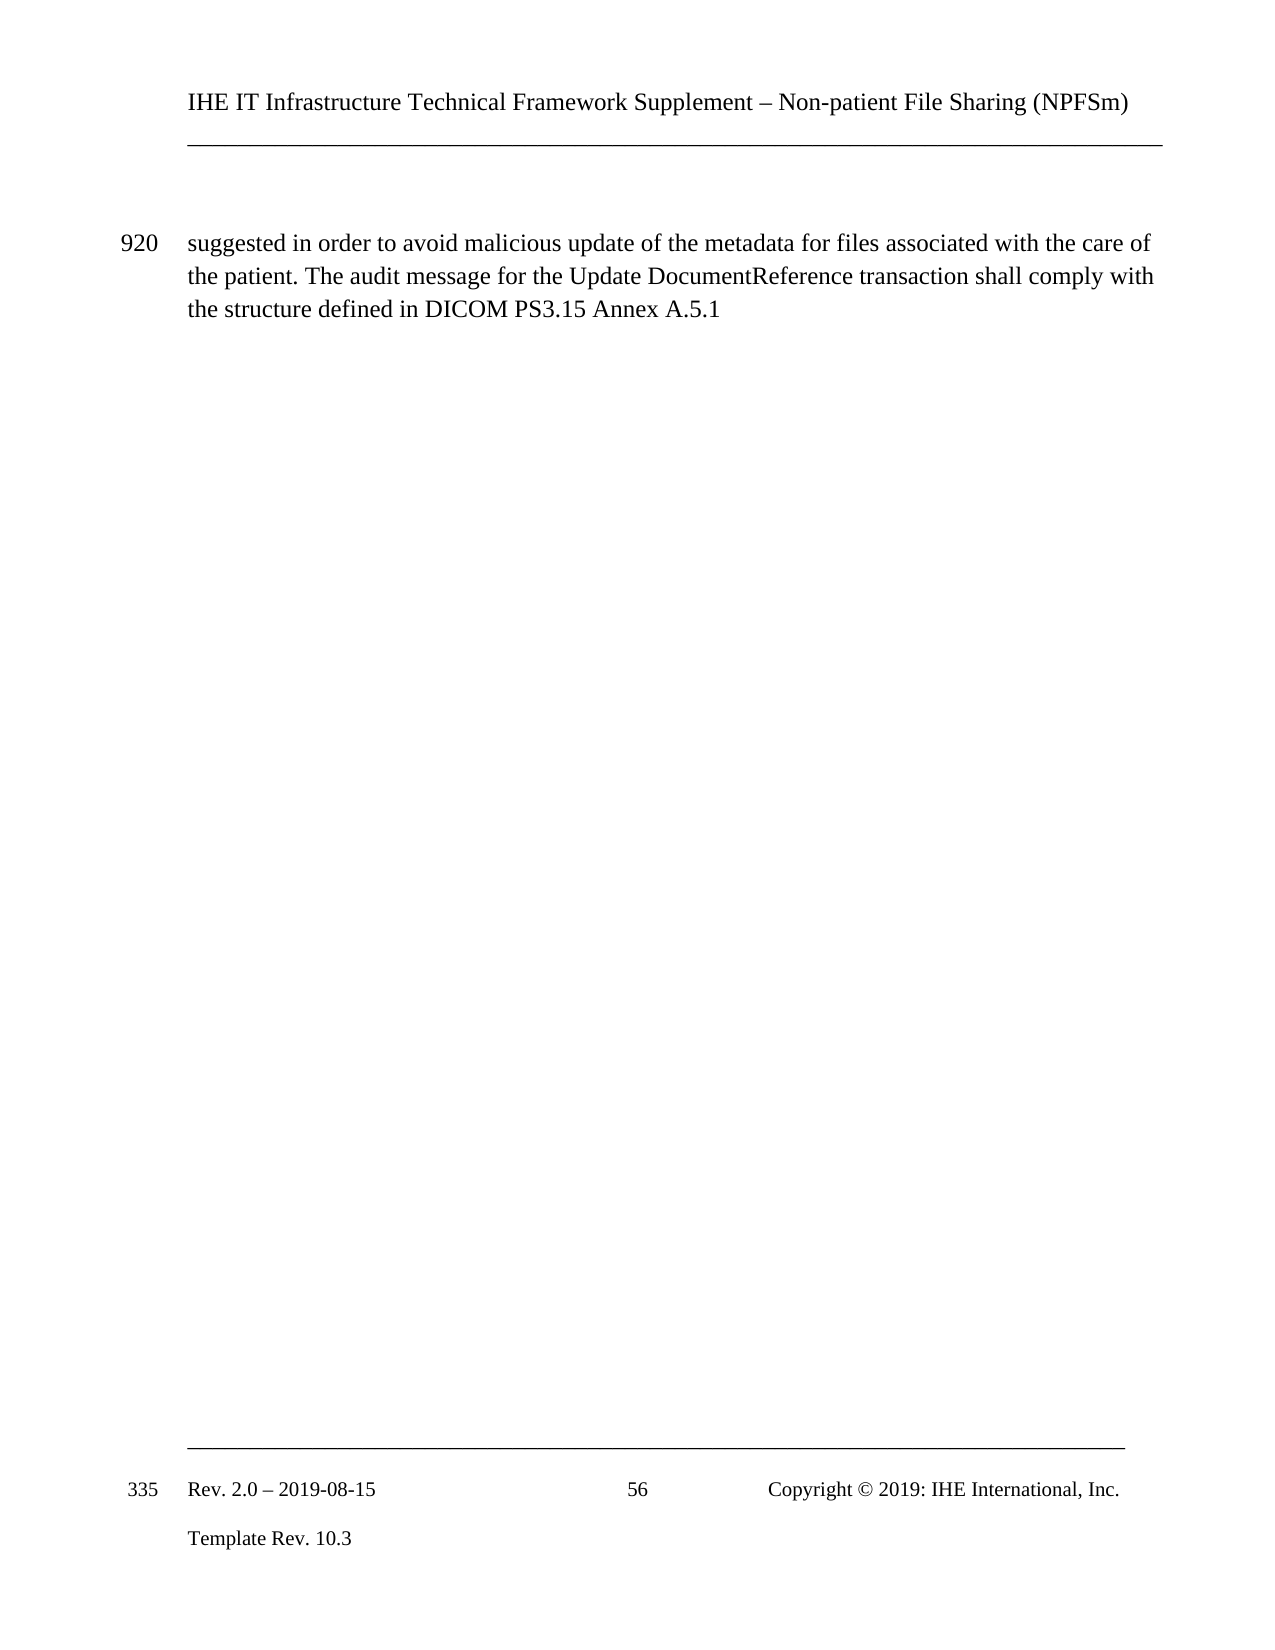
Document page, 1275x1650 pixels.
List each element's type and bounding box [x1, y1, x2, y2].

text [187, 228, 1162, 323]
